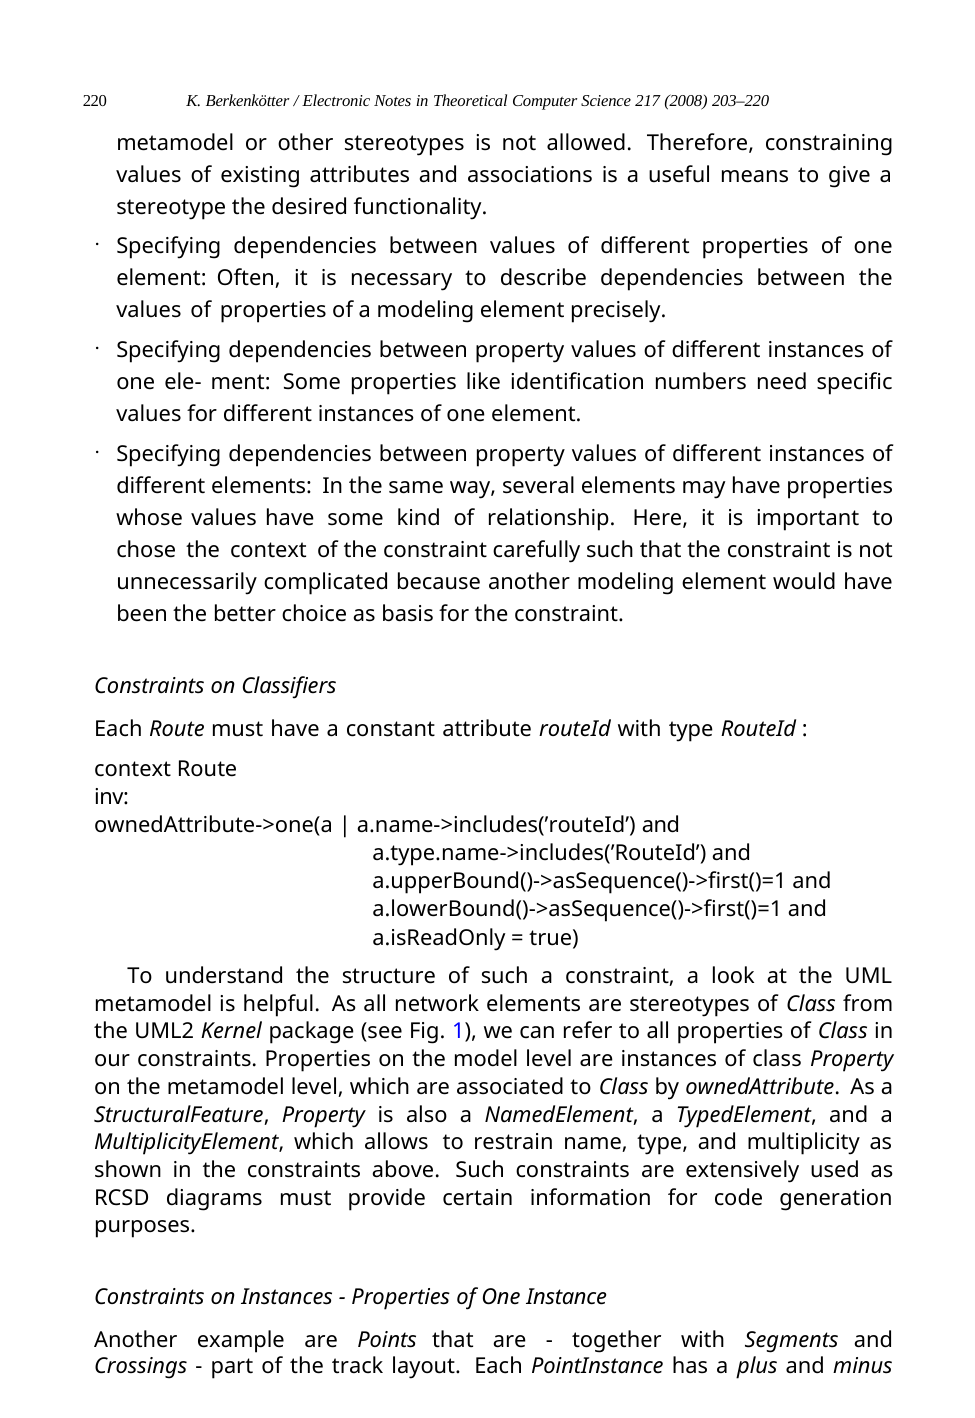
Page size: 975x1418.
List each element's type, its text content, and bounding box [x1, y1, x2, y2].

text To understand the structure of such a constraint, a look at the UML metamodel is helpful. As all network elements are stereotypes of Class from the UML2 Kernel package (see Fig. 1), we can refer to all properties of Class in our constraints. Properties on the model level are instances of class Property on the metamodel level, which are associated to Class by ownedAttribute. As a StructuralFeature, Property is also a NamedElement, a TypedElement, and a MultiplicityElement, which allows to restrain name, type, and multiplicity as shown in the constraints above. Such constraints are extensively used as RCSD diagrams must provide certain information for code generation purposes. [94, 961, 893, 1238]
text Constraints on Instances - Properties of One Instance [94, 1281, 927, 1311]
text metamodel or other stereotypes is not allowed. Therefore, constraining values of existing attributes and associations is a useful means to give a stereotype the desired functionality. [116, 127, 893, 221]
list Specifying dependencies between property values of different instances of different elements: In the same way, several elements may have properties whose values have some kind of relationship. Here, it is important to chose the context of the constraint carefully such that the constraint is not unnecessarily complicated because another modeling element would have been the better choice as basis for the constraint. [95, 438, 893, 628]
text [94, 1326, 893, 1380]
text context Route inv: [94, 754, 272, 810]
list Specifying dependencies between property values of different instances of one ele- ment: Some properties like identification numbers need specific values for different instances of one element. [95, 334, 893, 428]
text ownedAttribute->one(a | a.name->includes(’routeId’) and [94, 810, 927, 838]
text Constraints on Classiﬁers [94, 670, 927, 700]
text a.type.name->includes(’RouteId’) and a.upperBound()->asSequence()->first()=1 and a.lowerBound()->asSequence()->first()=1 and a.isReadOnly = true) [372, 838, 871, 952]
text Each Route must have a constant attribute routeId with type RouteId : [94, 713, 927, 743]
list Specifying dependencies between values of different properties of one element: Often, it is necessary to describe dependencies between the values of properties of a modeling element precisely. [95, 230, 893, 324]
